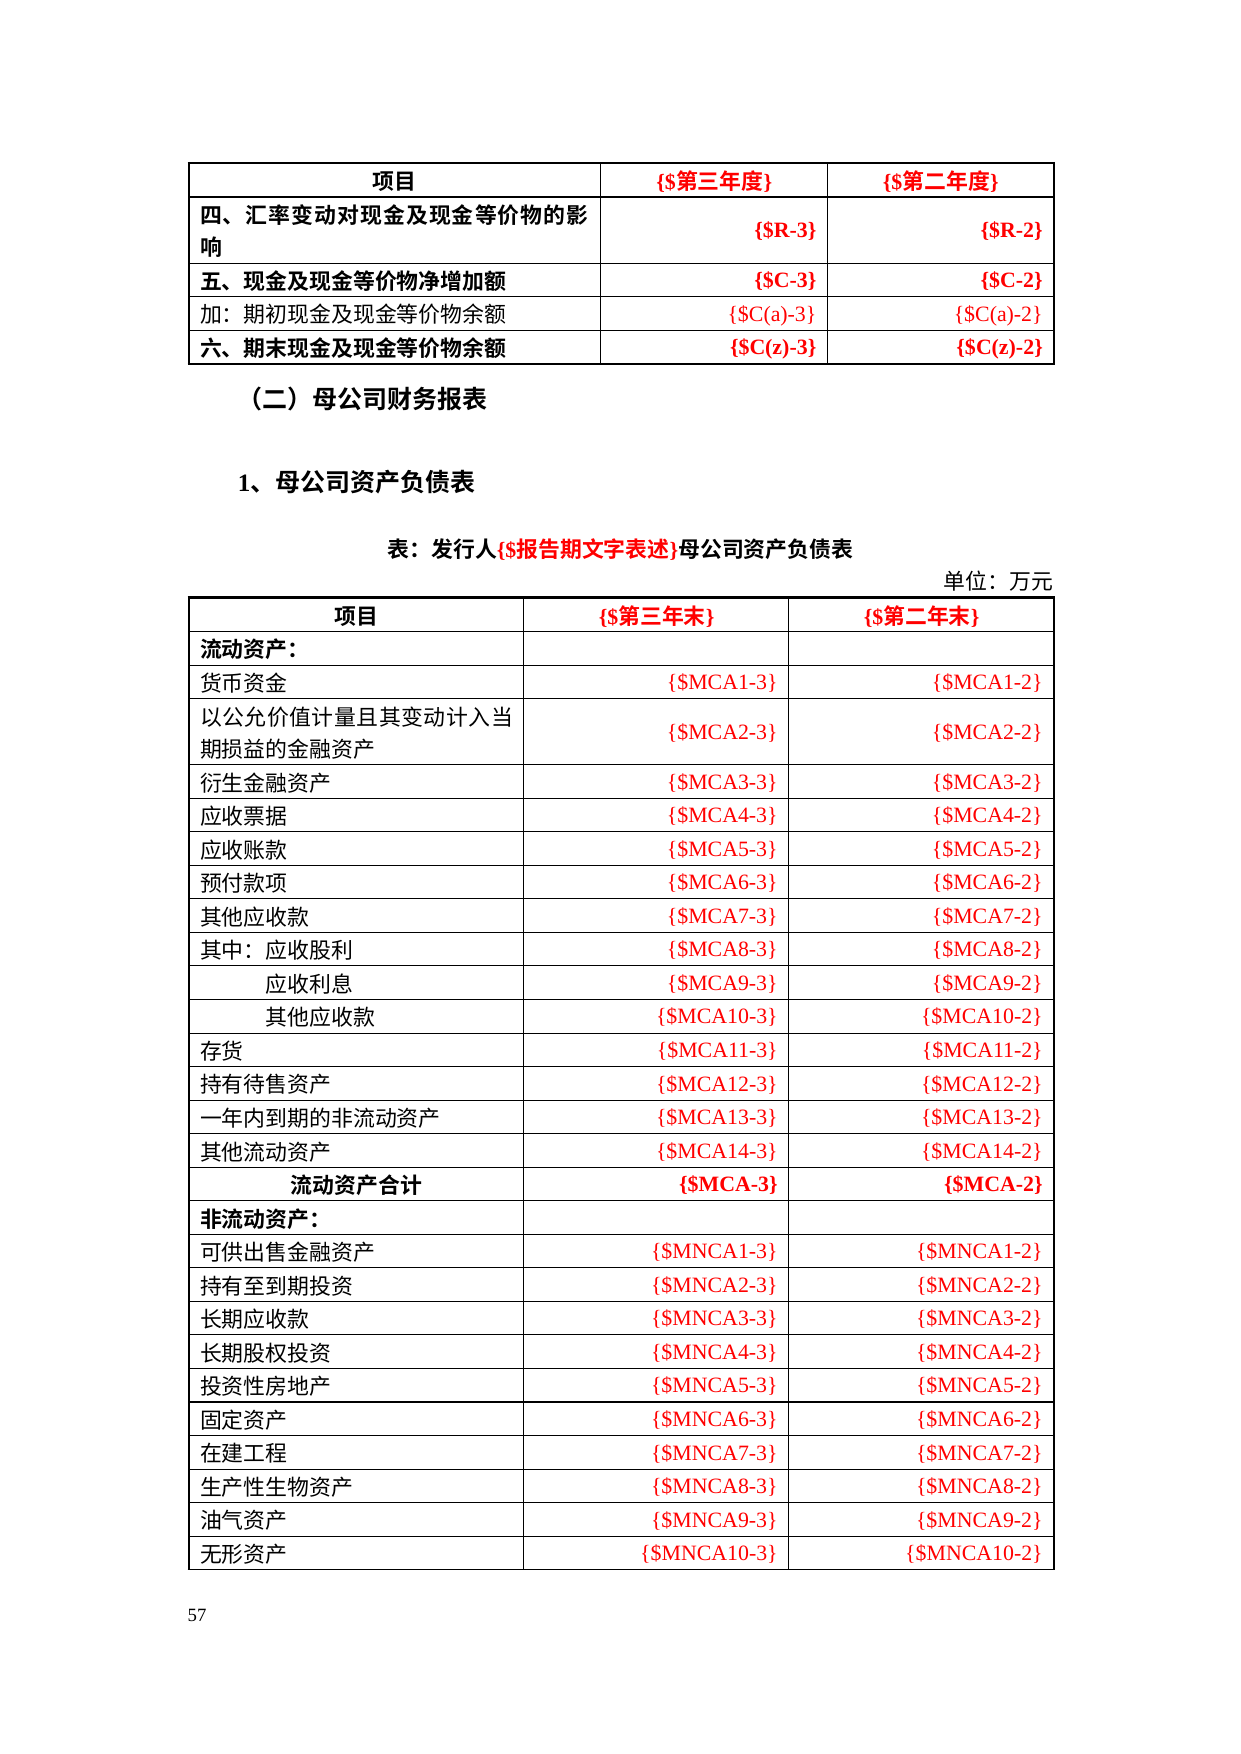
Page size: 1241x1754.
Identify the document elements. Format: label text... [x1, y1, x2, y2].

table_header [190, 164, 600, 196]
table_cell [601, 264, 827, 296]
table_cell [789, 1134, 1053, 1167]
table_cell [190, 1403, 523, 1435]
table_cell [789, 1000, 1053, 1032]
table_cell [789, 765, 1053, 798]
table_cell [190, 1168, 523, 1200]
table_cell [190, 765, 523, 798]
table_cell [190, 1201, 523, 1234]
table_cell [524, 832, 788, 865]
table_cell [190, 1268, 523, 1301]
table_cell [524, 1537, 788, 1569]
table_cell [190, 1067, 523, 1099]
text 1、母公司资产负债表 [187, 448, 1053, 513]
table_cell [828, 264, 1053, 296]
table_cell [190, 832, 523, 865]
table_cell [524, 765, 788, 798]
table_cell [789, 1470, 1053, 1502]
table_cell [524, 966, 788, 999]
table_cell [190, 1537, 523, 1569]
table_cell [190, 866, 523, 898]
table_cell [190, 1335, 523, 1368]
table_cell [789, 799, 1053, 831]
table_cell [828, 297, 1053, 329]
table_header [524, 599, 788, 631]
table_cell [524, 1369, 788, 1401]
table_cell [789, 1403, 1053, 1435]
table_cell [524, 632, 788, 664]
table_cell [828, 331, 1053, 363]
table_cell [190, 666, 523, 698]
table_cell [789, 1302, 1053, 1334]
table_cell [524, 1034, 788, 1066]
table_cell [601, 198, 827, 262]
text 表：发行人{$报告期文字表述}母公司资产负债表 [187, 531, 1053, 564]
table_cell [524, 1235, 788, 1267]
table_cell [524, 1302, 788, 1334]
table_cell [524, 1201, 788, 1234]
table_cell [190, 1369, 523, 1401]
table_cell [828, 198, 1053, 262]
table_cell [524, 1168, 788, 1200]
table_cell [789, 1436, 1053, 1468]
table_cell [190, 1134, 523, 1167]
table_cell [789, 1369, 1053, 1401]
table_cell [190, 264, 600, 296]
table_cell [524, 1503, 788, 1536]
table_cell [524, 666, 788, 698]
text 单位：万元 [187, 564, 1053, 596]
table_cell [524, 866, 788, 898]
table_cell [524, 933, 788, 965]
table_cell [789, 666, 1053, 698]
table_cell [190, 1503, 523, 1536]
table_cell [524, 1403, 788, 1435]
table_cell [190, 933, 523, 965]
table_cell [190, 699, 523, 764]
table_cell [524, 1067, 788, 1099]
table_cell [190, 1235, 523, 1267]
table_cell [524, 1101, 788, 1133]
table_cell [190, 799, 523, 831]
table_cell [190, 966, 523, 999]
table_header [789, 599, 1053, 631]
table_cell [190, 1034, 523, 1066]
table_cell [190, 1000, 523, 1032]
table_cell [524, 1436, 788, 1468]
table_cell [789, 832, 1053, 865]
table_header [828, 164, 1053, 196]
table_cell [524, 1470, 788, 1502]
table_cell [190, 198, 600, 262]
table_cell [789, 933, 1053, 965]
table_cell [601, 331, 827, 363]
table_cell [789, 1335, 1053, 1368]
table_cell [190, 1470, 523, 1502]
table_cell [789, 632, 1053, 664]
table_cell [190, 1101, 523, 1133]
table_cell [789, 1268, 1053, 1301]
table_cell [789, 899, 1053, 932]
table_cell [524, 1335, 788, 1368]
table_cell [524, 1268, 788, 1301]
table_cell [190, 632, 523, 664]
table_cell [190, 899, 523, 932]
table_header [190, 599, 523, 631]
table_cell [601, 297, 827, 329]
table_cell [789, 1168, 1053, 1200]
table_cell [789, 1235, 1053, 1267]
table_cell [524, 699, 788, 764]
text （二）母公司财务报表 [187, 365, 1053, 430]
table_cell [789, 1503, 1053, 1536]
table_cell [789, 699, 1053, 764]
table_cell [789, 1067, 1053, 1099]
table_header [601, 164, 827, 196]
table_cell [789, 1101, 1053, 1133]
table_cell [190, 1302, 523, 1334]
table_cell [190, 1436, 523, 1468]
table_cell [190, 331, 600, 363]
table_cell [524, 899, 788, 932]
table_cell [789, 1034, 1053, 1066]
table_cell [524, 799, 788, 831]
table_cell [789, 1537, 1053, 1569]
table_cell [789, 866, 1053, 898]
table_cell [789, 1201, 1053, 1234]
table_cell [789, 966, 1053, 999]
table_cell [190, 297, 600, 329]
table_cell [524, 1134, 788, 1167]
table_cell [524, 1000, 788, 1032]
